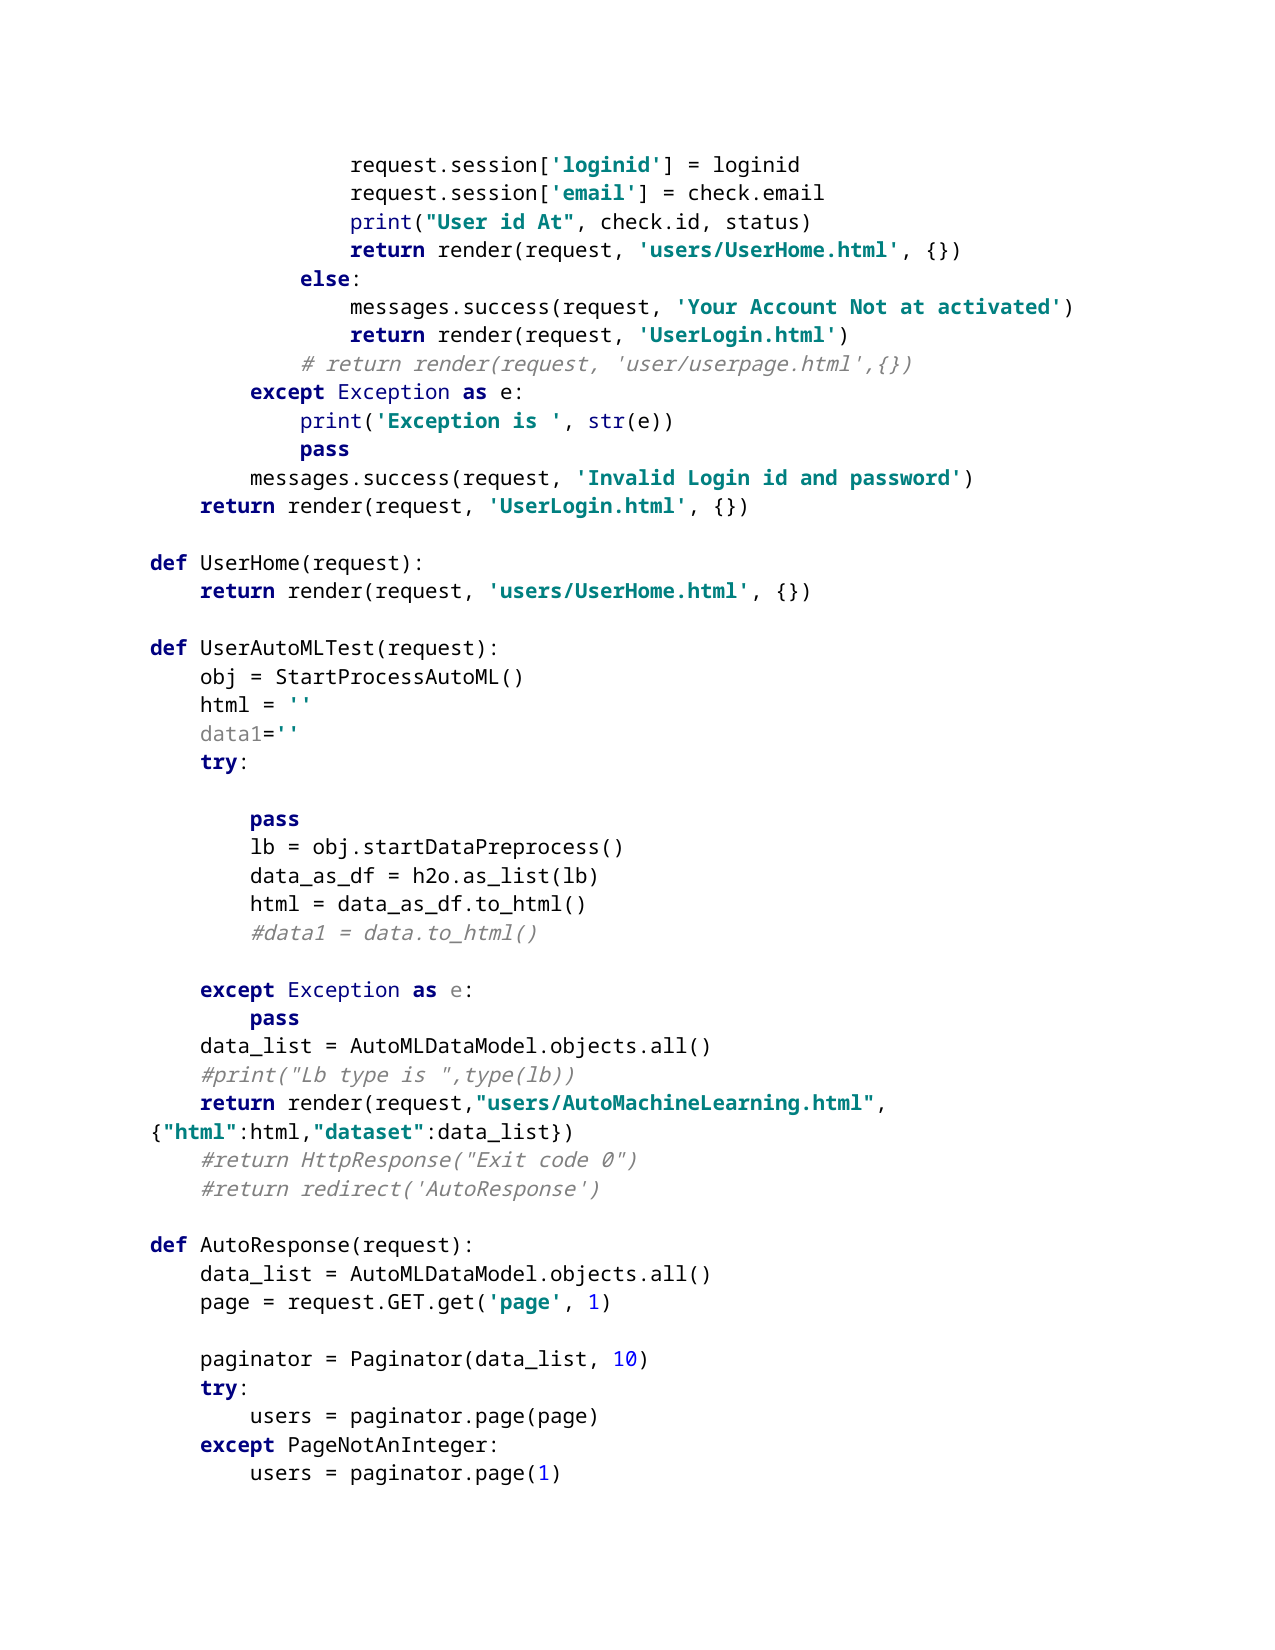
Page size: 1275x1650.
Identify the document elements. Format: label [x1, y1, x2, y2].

text [150, 150, 1125, 1487]
